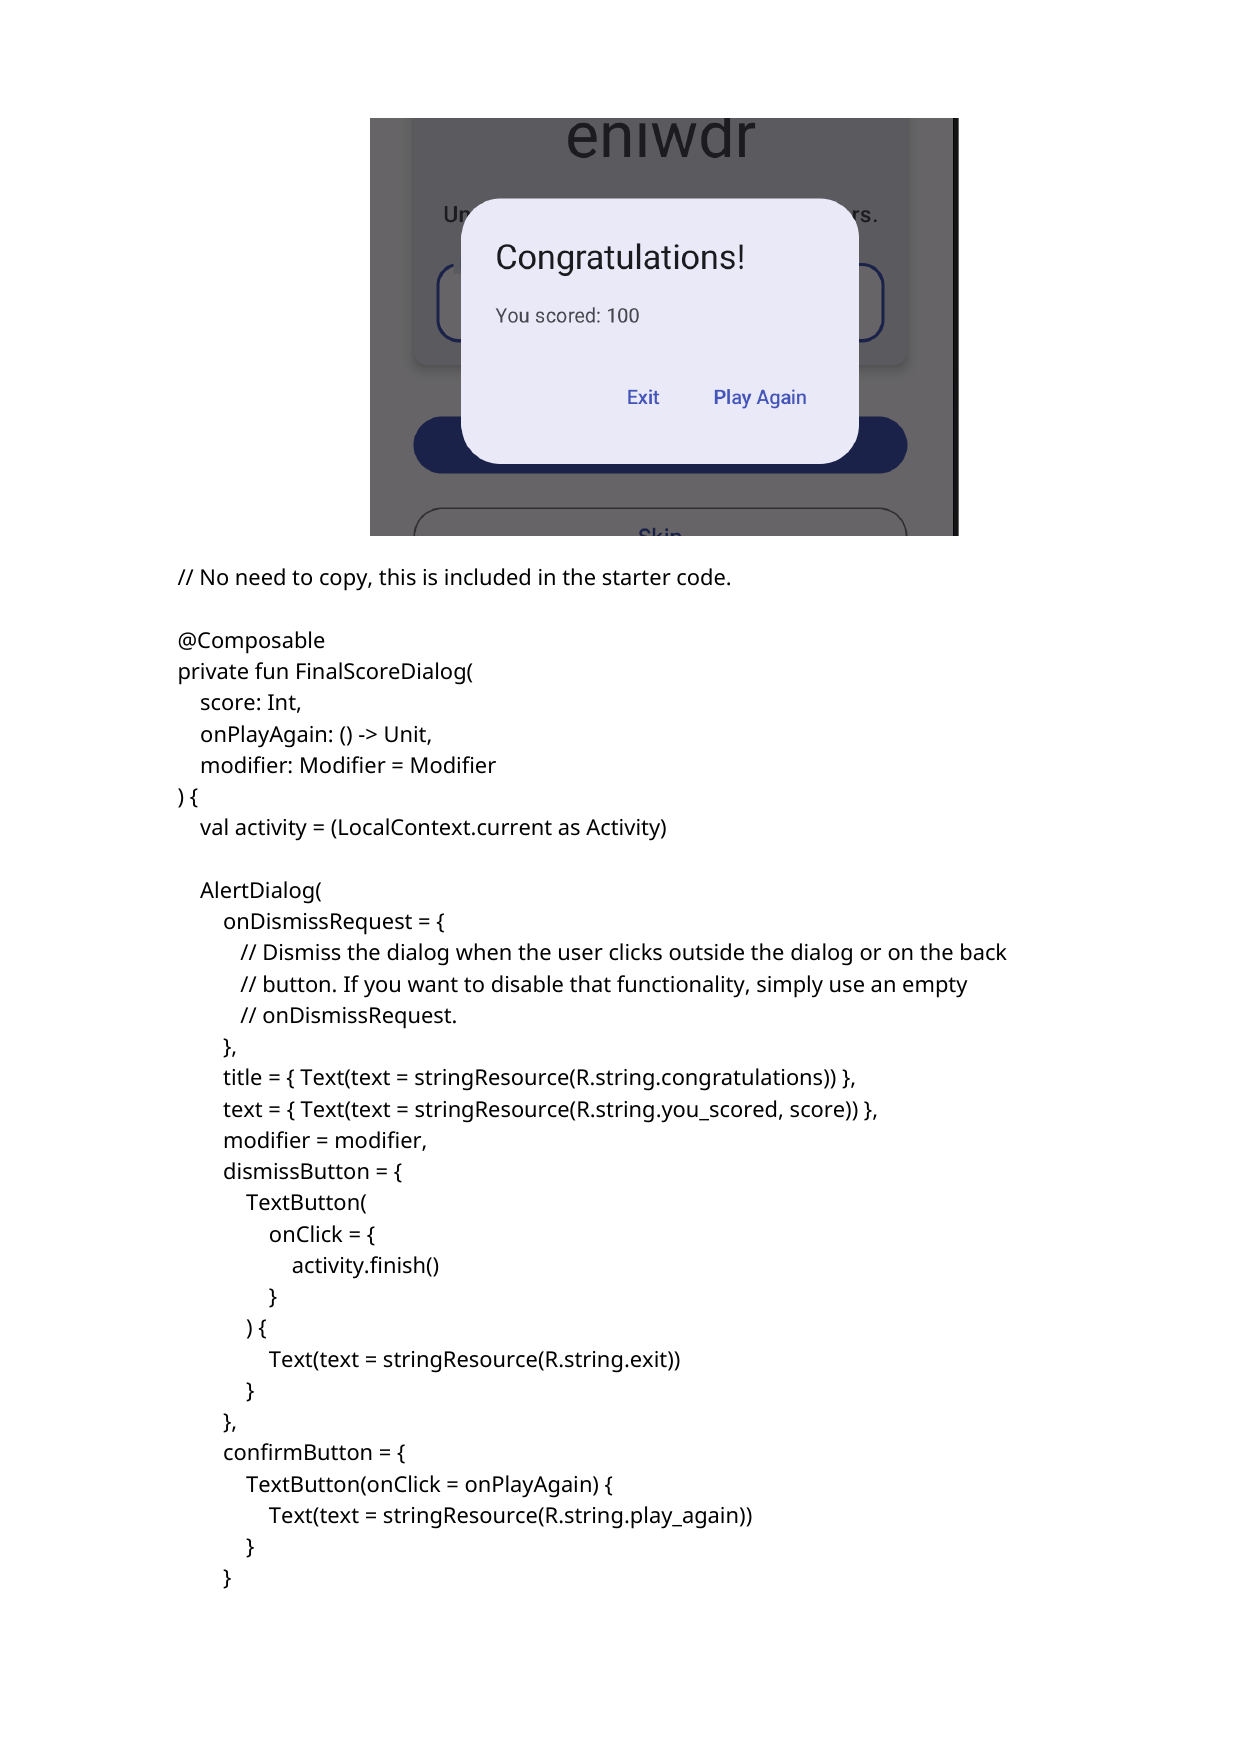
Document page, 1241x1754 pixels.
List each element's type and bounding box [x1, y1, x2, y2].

picture [370, 118, 959, 536]
text [177, 561, 1152, 1592]
